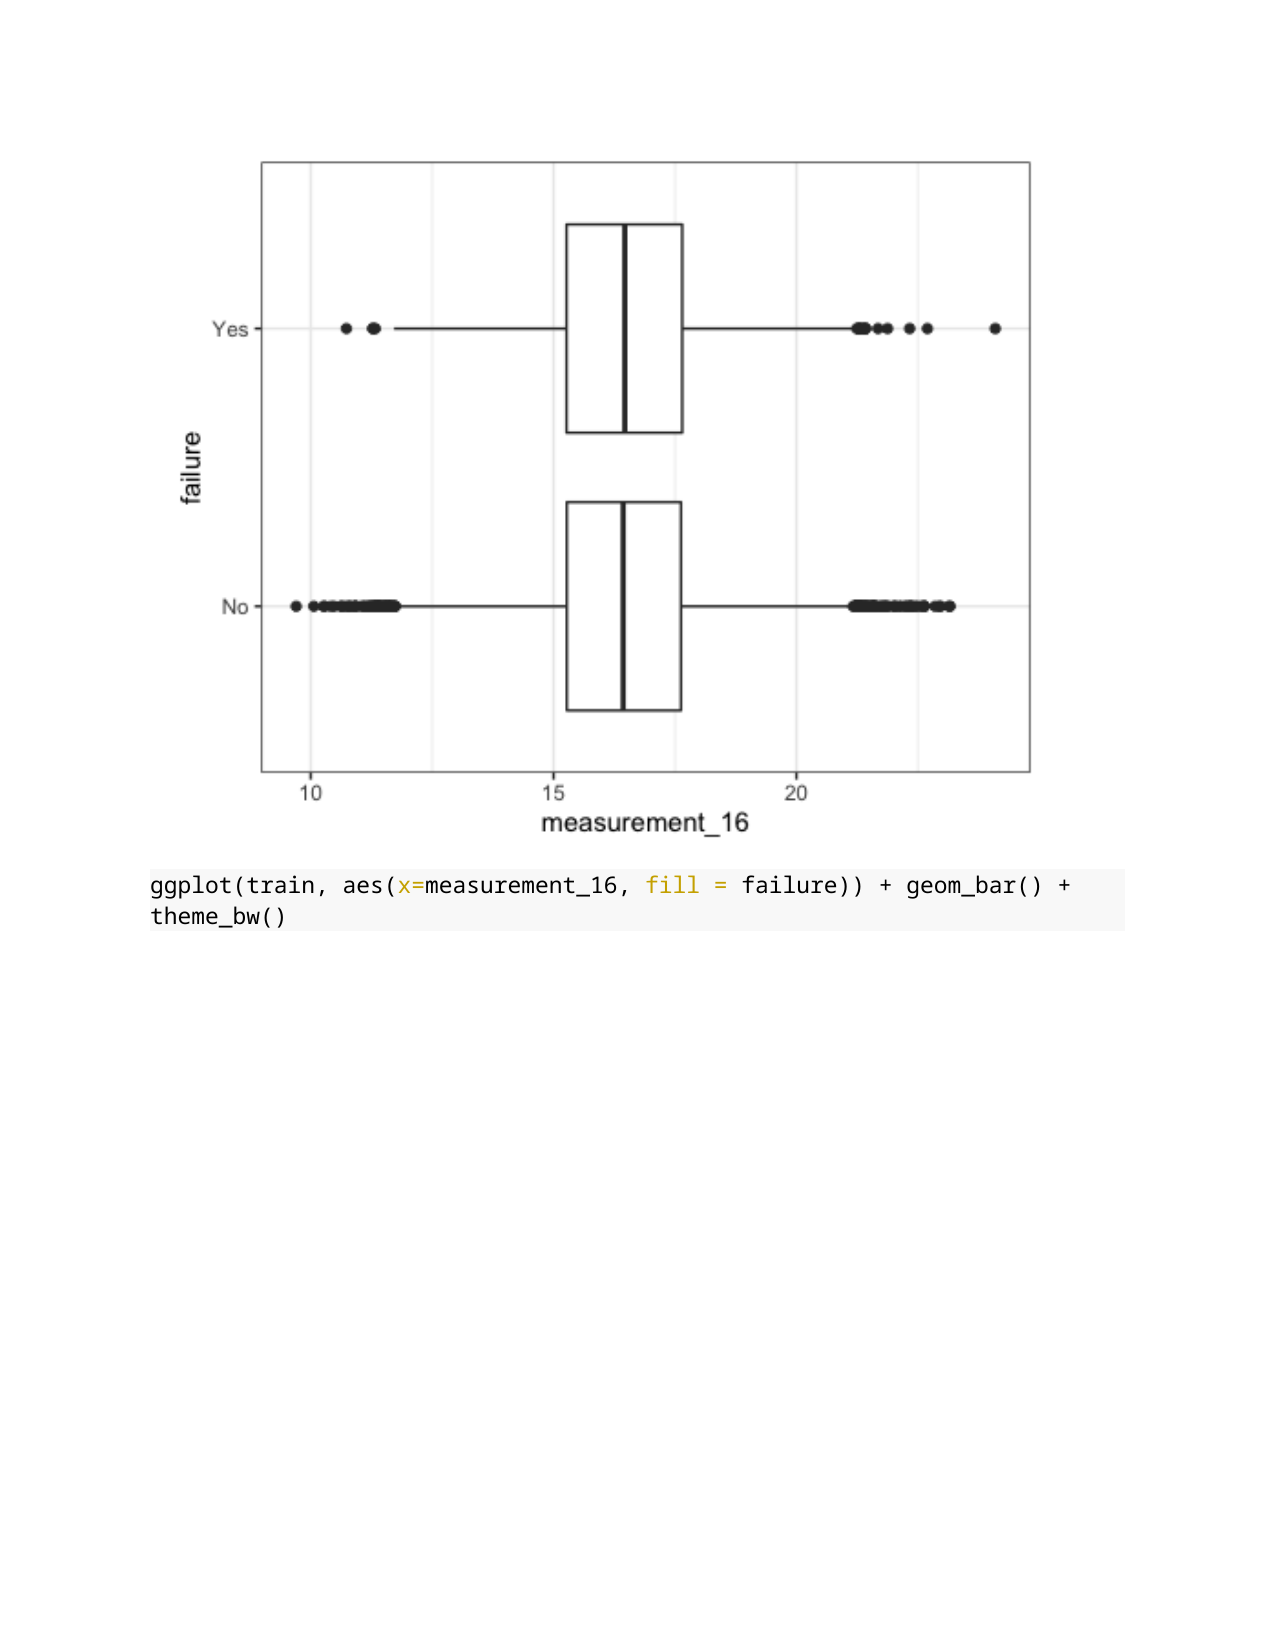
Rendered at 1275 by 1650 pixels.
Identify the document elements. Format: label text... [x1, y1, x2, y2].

picture [168, 150, 1044, 850]
text ggplot(train, aes(x=measurement_16, fill = failure)) + geom_bar() + theme_bw() [287, 869, 1125, 931]
